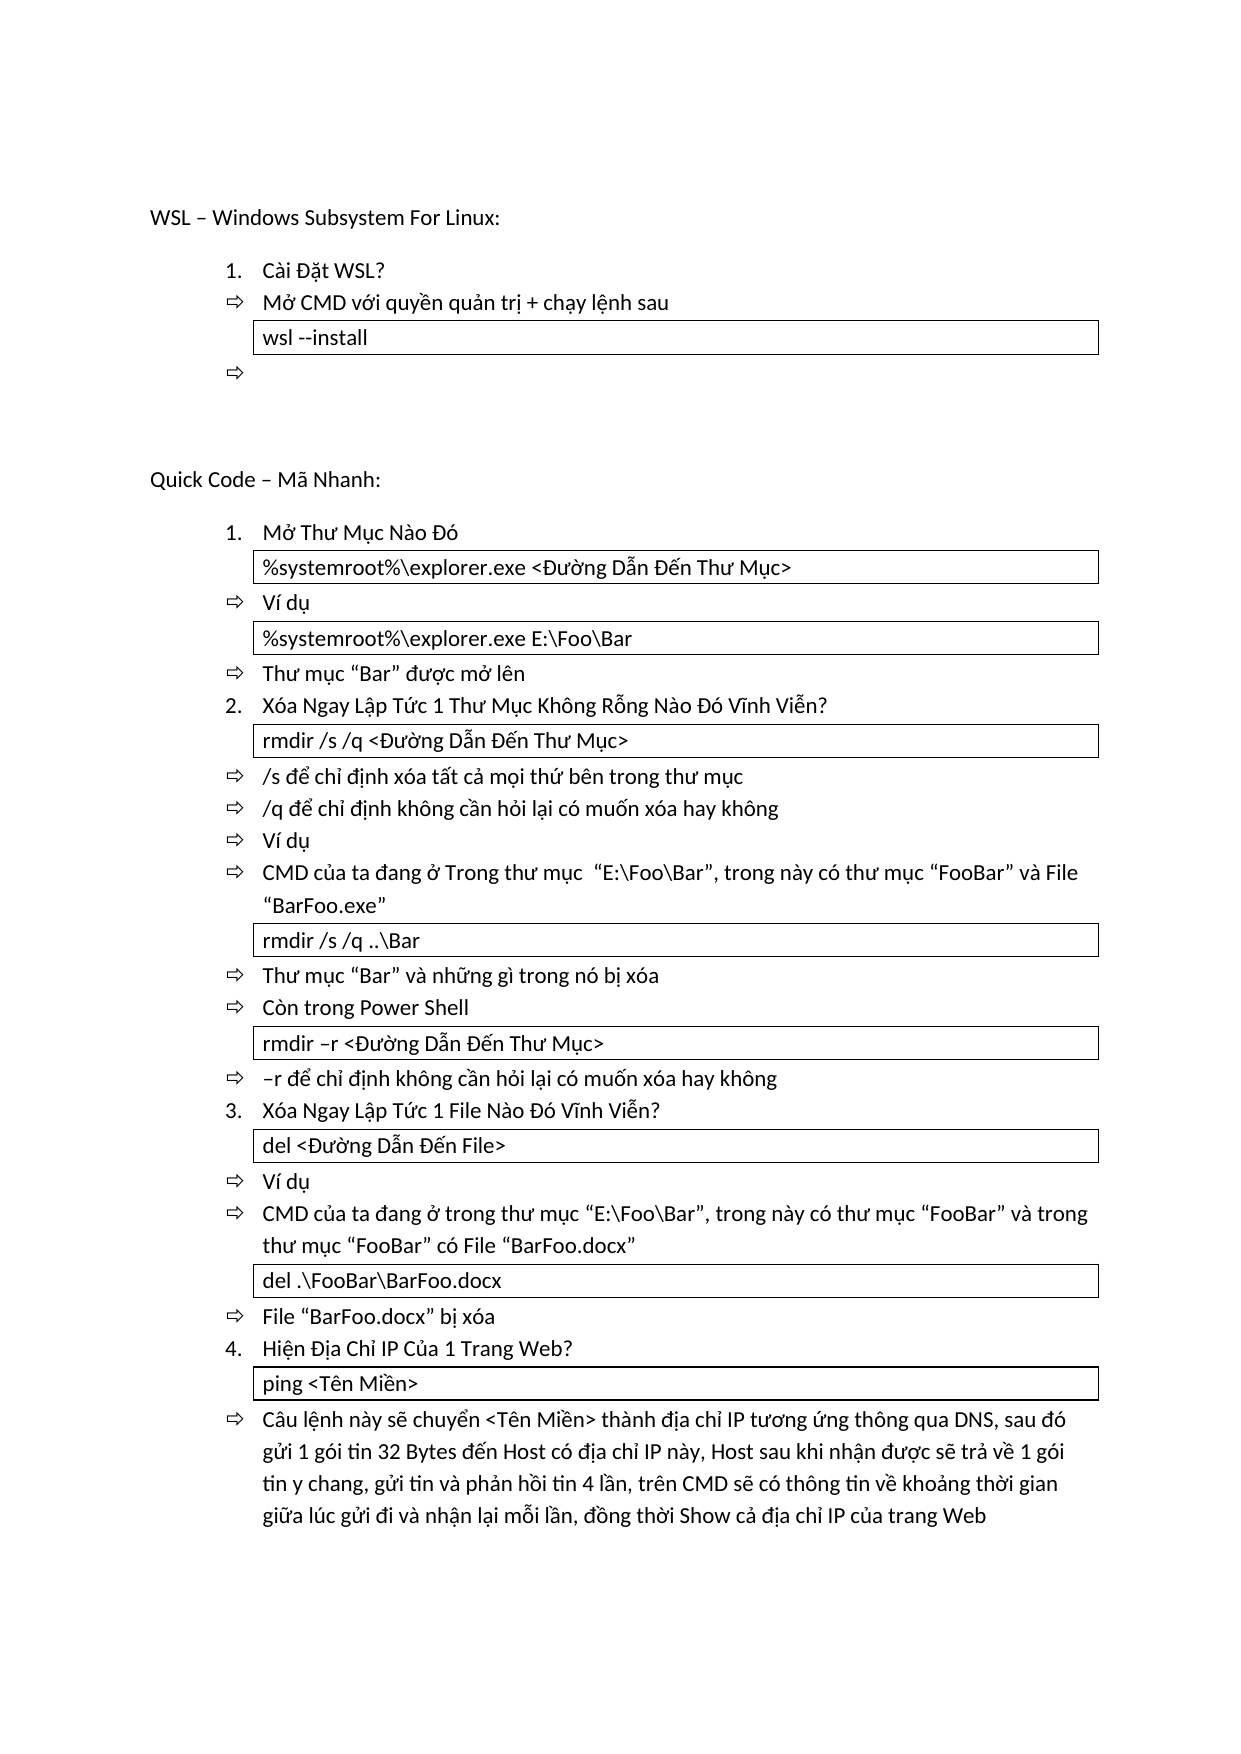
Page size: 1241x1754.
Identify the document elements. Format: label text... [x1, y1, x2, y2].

list Còn trong Power Shell [225, 993, 1090, 1022]
list –r để chỉ định không cần hỏi lại có muốn xóa hay không [225, 1064, 1090, 1092]
list Cài Đặt WSL? [225, 256, 1090, 284]
list Thư mục “Bar” và những gì trong nó bị xóa [225, 961, 1090, 989]
list Thư mục “Bar” được mở lên [225, 659, 1090, 687]
list Mở CMD với quyền quản trị + chạy lệnh sau [225, 288, 1090, 316]
list /s để chỉ định xóa tất cả mọi thứ bên trong thư mục [225, 762, 1090, 790]
list Hiện Địa Chỉ IP Của 1 Trang Web? [225, 1334, 1090, 1362]
list Ví dụ [225, 826, 1090, 854]
list rmdir –r <Đường Dẫn Đến Thư Mục> [254, 1027, 1098, 1059]
list Ví dụ [225, 1167, 1090, 1195]
list rmdir /s /q ..\Bar [254, 924, 1098, 956]
list Xóa Ngay Lập Tức 1 File Nào Đó Vĩnh Viễn? [225, 1096, 1090, 1124]
list del <Đường Dẫn Đến File> [254, 1130, 1098, 1162]
list File “BarFoo.docx” bị xóa [225, 1302, 1090, 1330]
text WSL – Windows Subsystem For Linux: [150, 203, 1090, 231]
list ping <Tên Miền> [254, 1368, 1098, 1399]
text Quick Code – Mã Nhanh: [150, 465, 1090, 493]
list %systemroot%\explorer.exe <Đường Dẫn Đến Thư Mục> [254, 551, 1098, 583]
list Ví dụ [225, 588, 1090, 617]
list Mở Thư Mục Nào Đó [225, 518, 1090, 546]
list /q để chỉ định không cần hỏi lại có muốn xóa hay không [225, 794, 1090, 822]
list rmdir /s /q <Đường Dẫn Đến Thư Mục> [254, 725, 1098, 757]
list CMD của ta đang ở Trong thư mục “E:\Foo\Bar”, trong này có thư mục “FooBar” và File “BarFoo.exe” [225, 858, 1090, 919]
list CMD của ta đang ở trong thư mục “E:\Foo\Bar”, trong này có thư mục “FooBar” và trong thư mục “FooBar” có File “BarFoo.docx” [225, 1199, 1090, 1259]
list del .\FooBar\BarFoo.docx [254, 1265, 1098, 1297]
list Xóa Ngay Lập Tức 1 Thư Mục Không Rỗng Nào Đó Vĩnh Viễn? [225, 691, 1090, 719]
list wsl --install [254, 321, 1098, 354]
list %systemroot%\explorer.exe E:\Foo\Bar [254, 622, 1098, 654]
list Câu lệnh này sẽ chuyển <Tên Miền> thành địa chỉ IP tương ứng thông qua DNS, sau đó gửi 1 gói tin 32 Bytes đến Host có địa chỉ IP này, Host sau khi nhận được sẽ trả về 1 gói tin y chang, gửi tin và phản hồi tin 4 lần, trên CMD sẽ có thông tin về khoảng thời gian giữa lúc gửi đi và nhận lại mỗi lần, đồng thời Show cả địa chỉ IP của trang Web [225, 1405, 1090, 1529]
